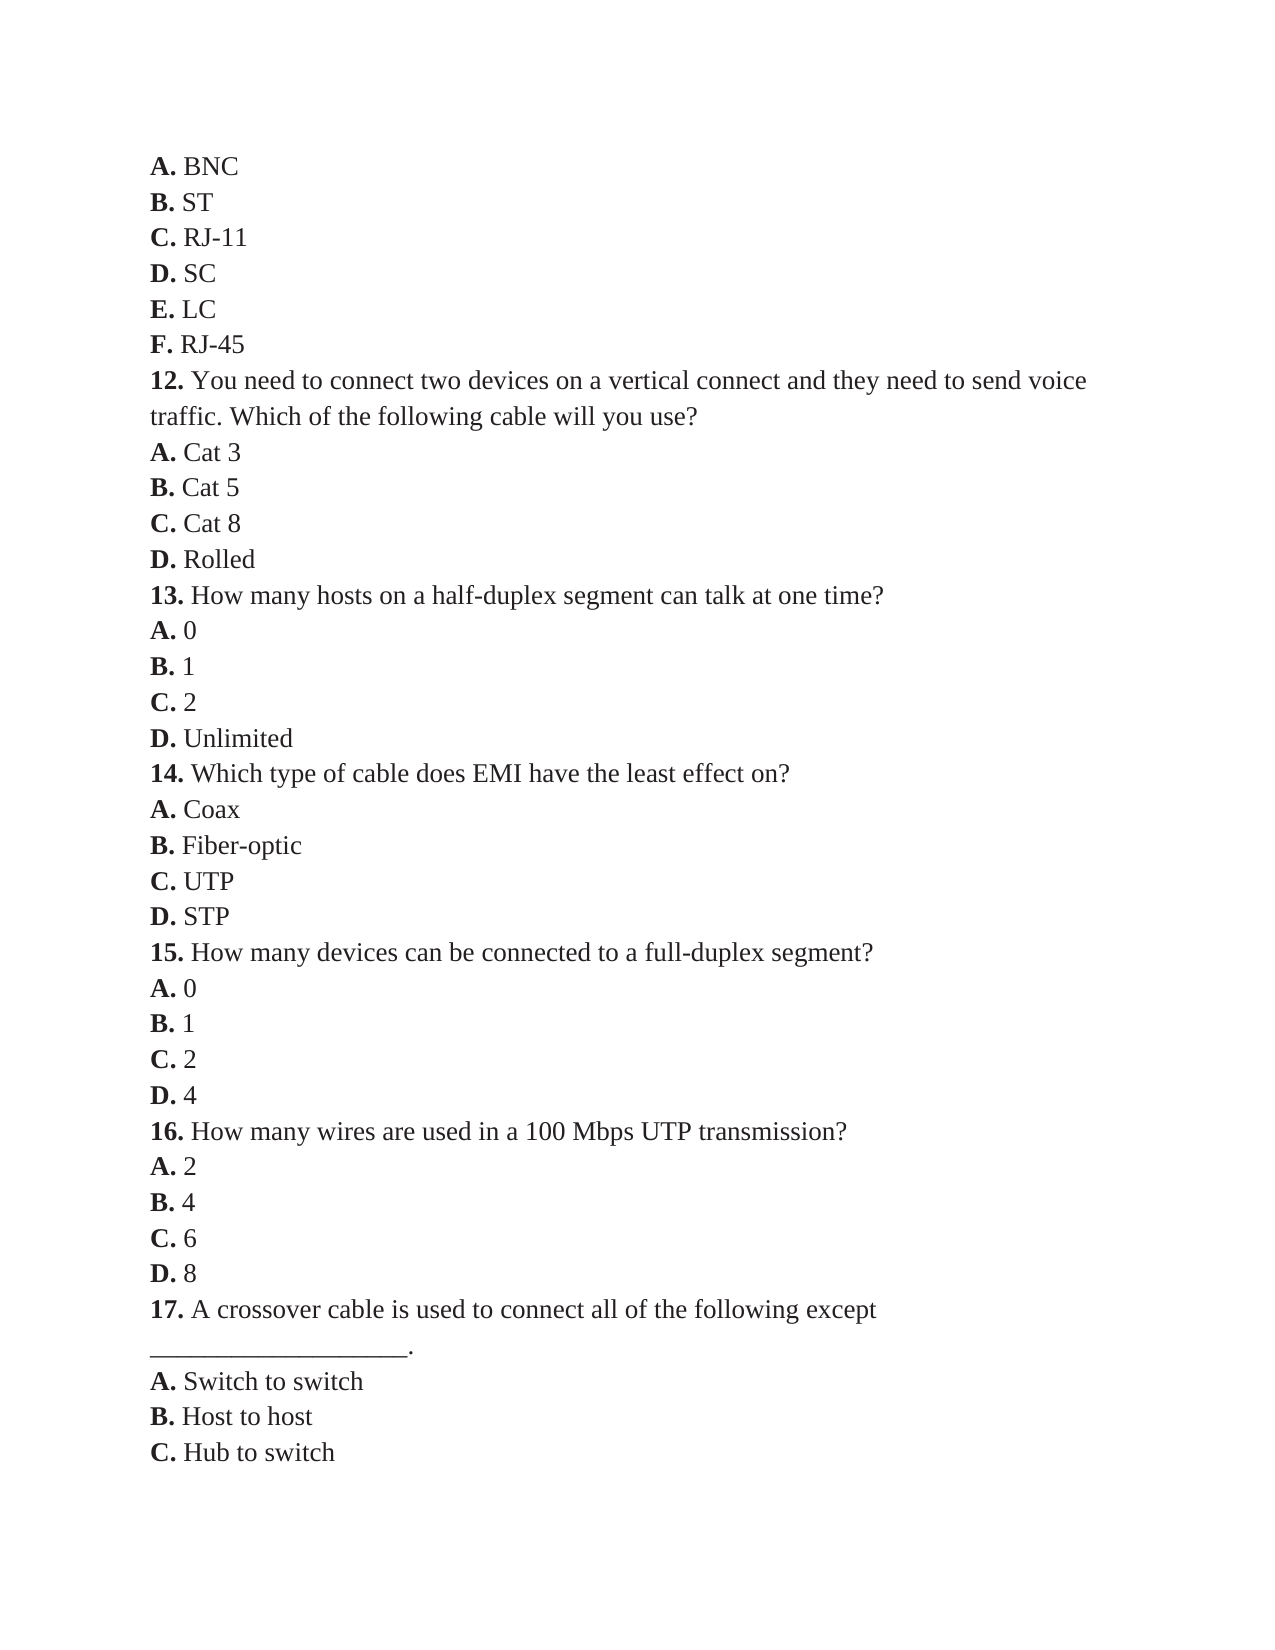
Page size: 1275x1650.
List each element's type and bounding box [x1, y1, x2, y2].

text [150, 150, 1125, 1467]
